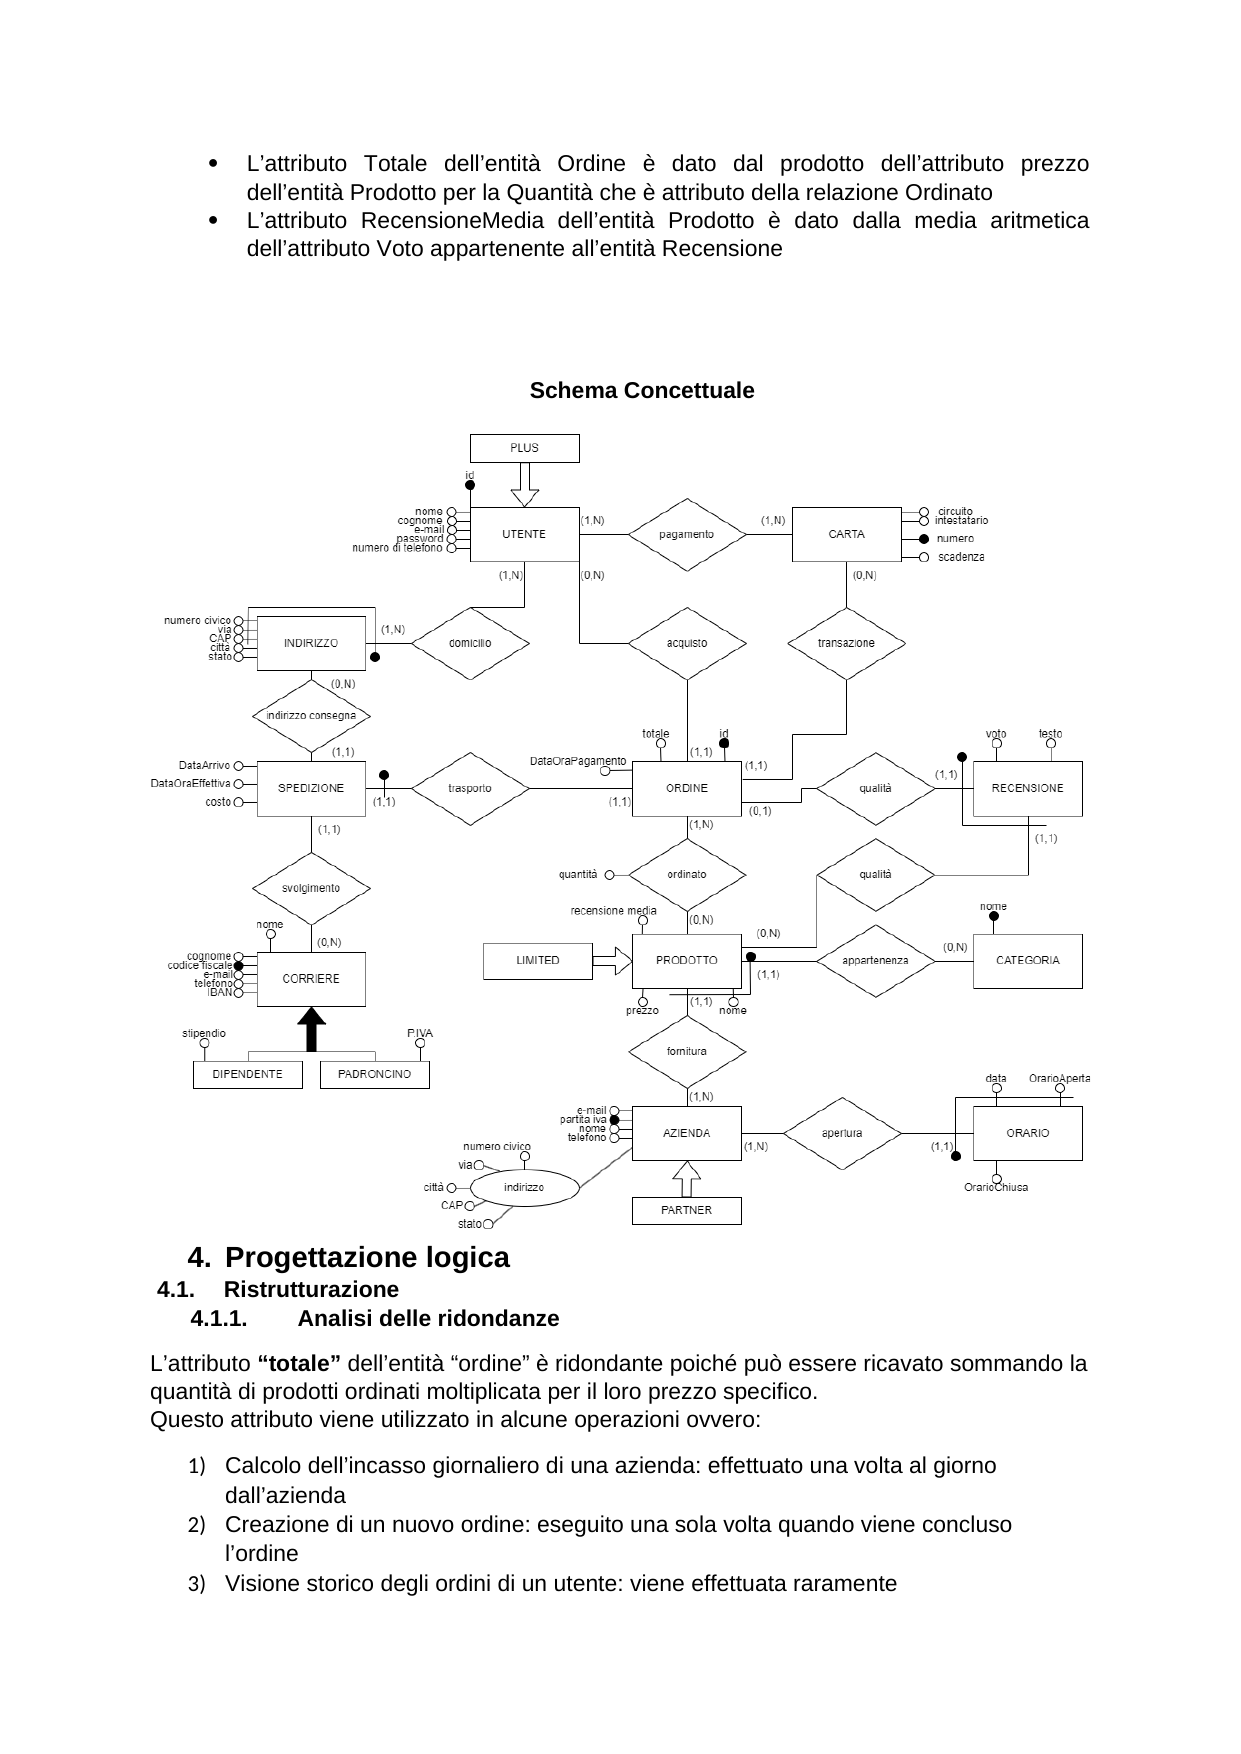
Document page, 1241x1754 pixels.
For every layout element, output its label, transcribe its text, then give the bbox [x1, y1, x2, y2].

list Visione storico degli ordini di un utente: viene effettuata raramente [187, 1569, 1090, 1597]
picture [150, 434, 1091, 1238]
list Schema Concettuale [194, 377, 1090, 404]
list Calcolo dell’incasso giornaliero di una azienda: effettuato una volta al giorno dall’azienda [187, 1452, 1090, 1508]
list L’attributo RecensioneMedia dell’entità Prodotto è dato dalla media aritmetica dell’attributo Voto appartenente all’entità Recensione [209, 207, 1090, 262]
list Analisi delle ridondanze [190, 1304, 1090, 1331]
list Progettazione logica [187, 1240, 1090, 1273]
list L’attributo Totale dell’entità Ordine è dato dal prodotto dell’attributo prezzo dell’entità Prodotto per la Quantità che è attributo della relazione Ordinato [209, 150, 1090, 205]
list Ristrutturazione [157, 1276, 1090, 1302]
text L’attributo “totale” dell’entità “ordine” è ridondante poiché può essere ricavato sommando la quantità di prodotti ordinati moltiplicata per il loro prezzo specifico. Questo attributo viene utilizzato in alcune operazioni ovvero: [150, 1349, 1090, 1433]
list Creazione di un nuovo ordine: eseguito una sola volta quando viene concluso l’ordine [187, 1510, 1090, 1567]
